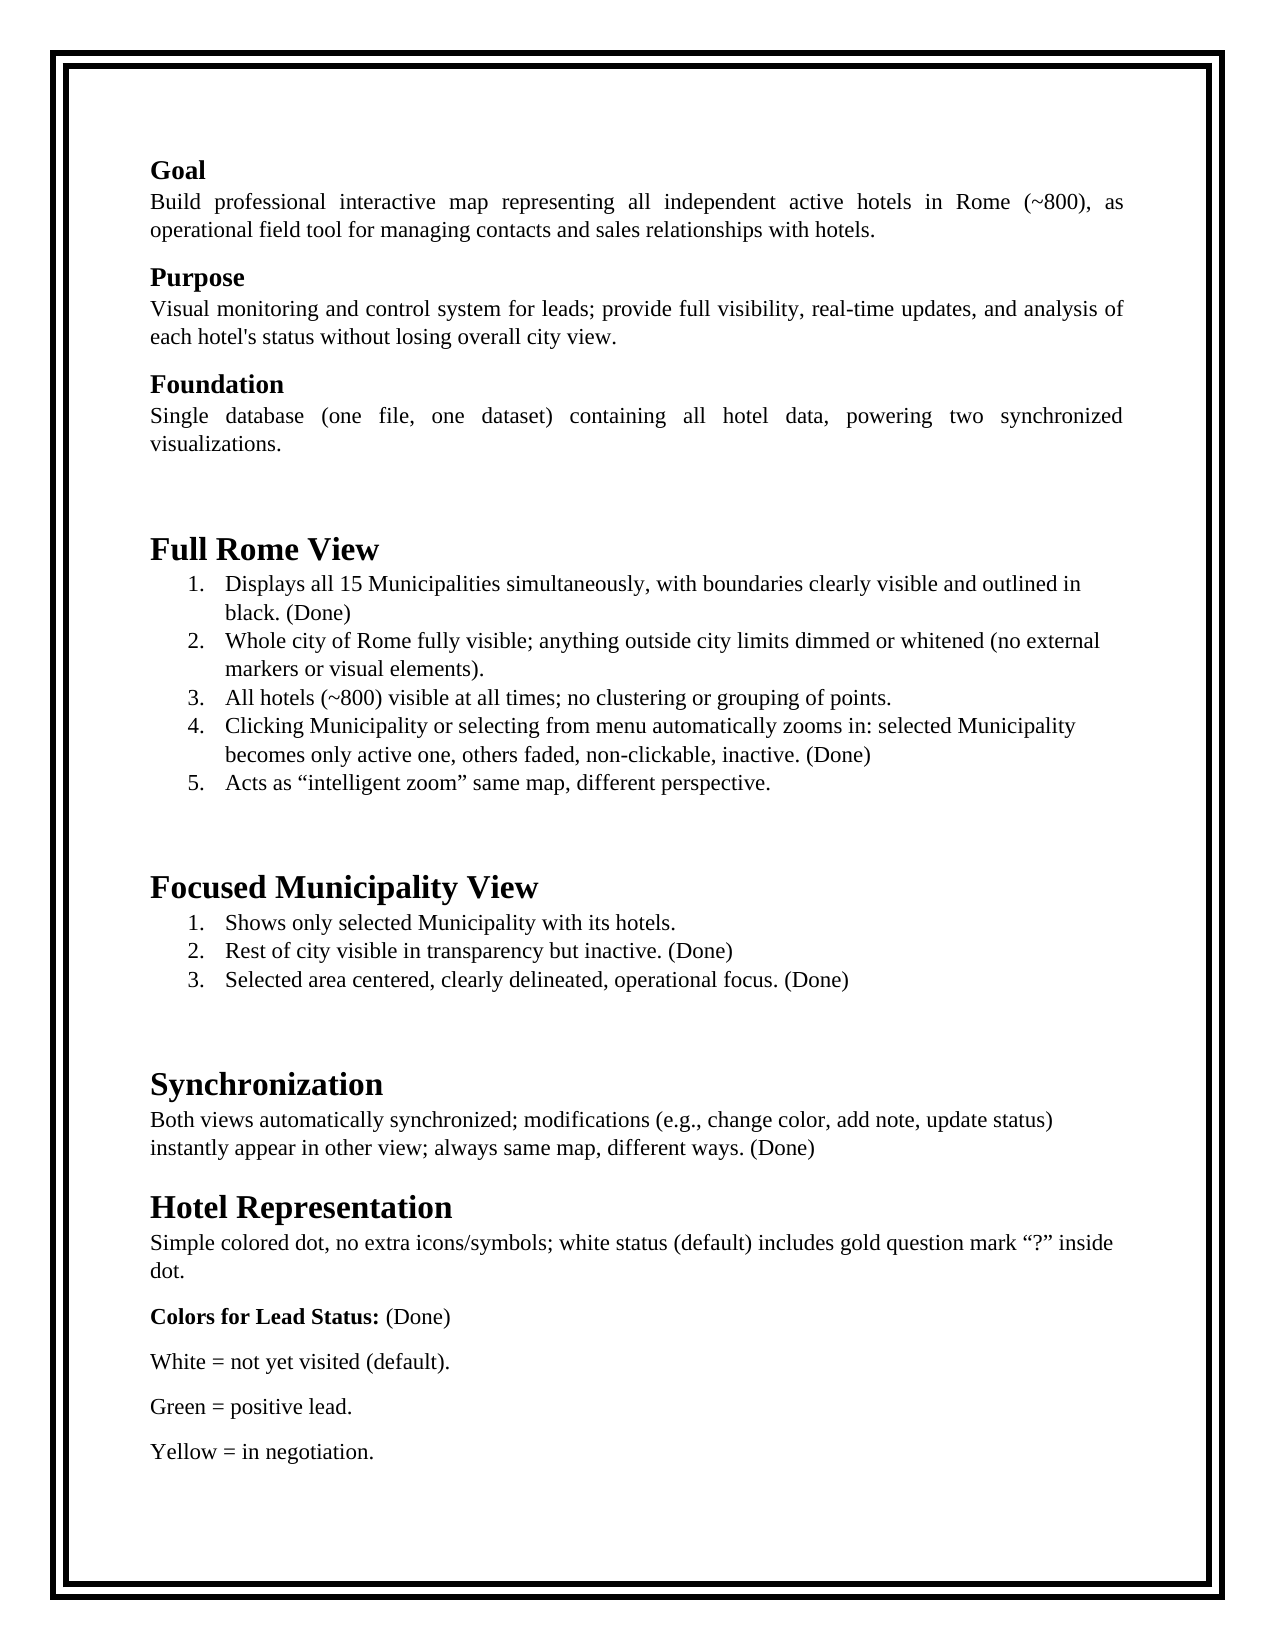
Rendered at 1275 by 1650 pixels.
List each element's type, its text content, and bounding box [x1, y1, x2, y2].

text Yellow = in negotiation. [150, 1438, 1125, 1464]
subtitle Foundation [150, 368, 1125, 399]
subtitle Goal [150, 154, 1125, 185]
list Rest of city visible in transparency but inactive. (Done) [187, 938, 1125, 964]
text Visual monitoring and control system for leads; provide full visibility, real-time updates, and analysis of each hotel's status without losing overall city view. [150, 295, 1125, 349]
subtitle Purpose [150, 261, 1125, 292]
list Clicking Municipality or selecting from menu automatically zooms in: selected Municipality becomes only active one, others faded, non-clickable, inactive. (Done) [187, 712, 1125, 767]
text Colors for Lead Status: (Done) [150, 1303, 1125, 1329]
list Whole city of Rome fully visible; anything outside city limits dimmed or whitened (no external markers or visual elements). [187, 627, 1125, 682]
subtitle Focused Municipality View [150, 868, 1125, 906]
text Simple colored dot, no extra icons/symbols; white status (default) includes gold question mark “?” inside dot. [150, 1229, 1125, 1284]
subtitle Synchronization [150, 1064, 1125, 1103]
text Single database (one file, one dataset) containing all hotel data, powering two synchronized visualizations. [150, 402, 1125, 457]
text Both views automatically synchronized; modifications (e.g., change color, add note, update status) instantly appear in other view; always same map, different ways. (Done) [150, 1106, 1125, 1161]
subtitle Full Rome View [150, 529, 1125, 567]
text Green = positive lead. [150, 1393, 1125, 1419]
list All hotels (~800) visible at all times; no clustering or grouping of points. [187, 684, 1125, 710]
list Acts as “intelligent zoom” same map, different perspective. [187, 769, 1125, 796]
subtitle Hotel Representation [150, 1188, 1125, 1226]
list Shows only selected Municipality with its hotels. [187, 909, 1125, 936]
list Displays all 15 Municipalities simultaneously, with boundaries clearly visible and outlined in black. (Done) [187, 570, 1125, 625]
text Build professional interactive map representing all independent active hotels in Rome (~800), as operational field tool for managing contacts and sales relationships with hotels. [150, 188, 1125, 242]
list Selected area centered, clearly delineated, operational focus. (Done) [187, 966, 1125, 992]
text White = not yet visited (default). [150, 1348, 1125, 1374]
